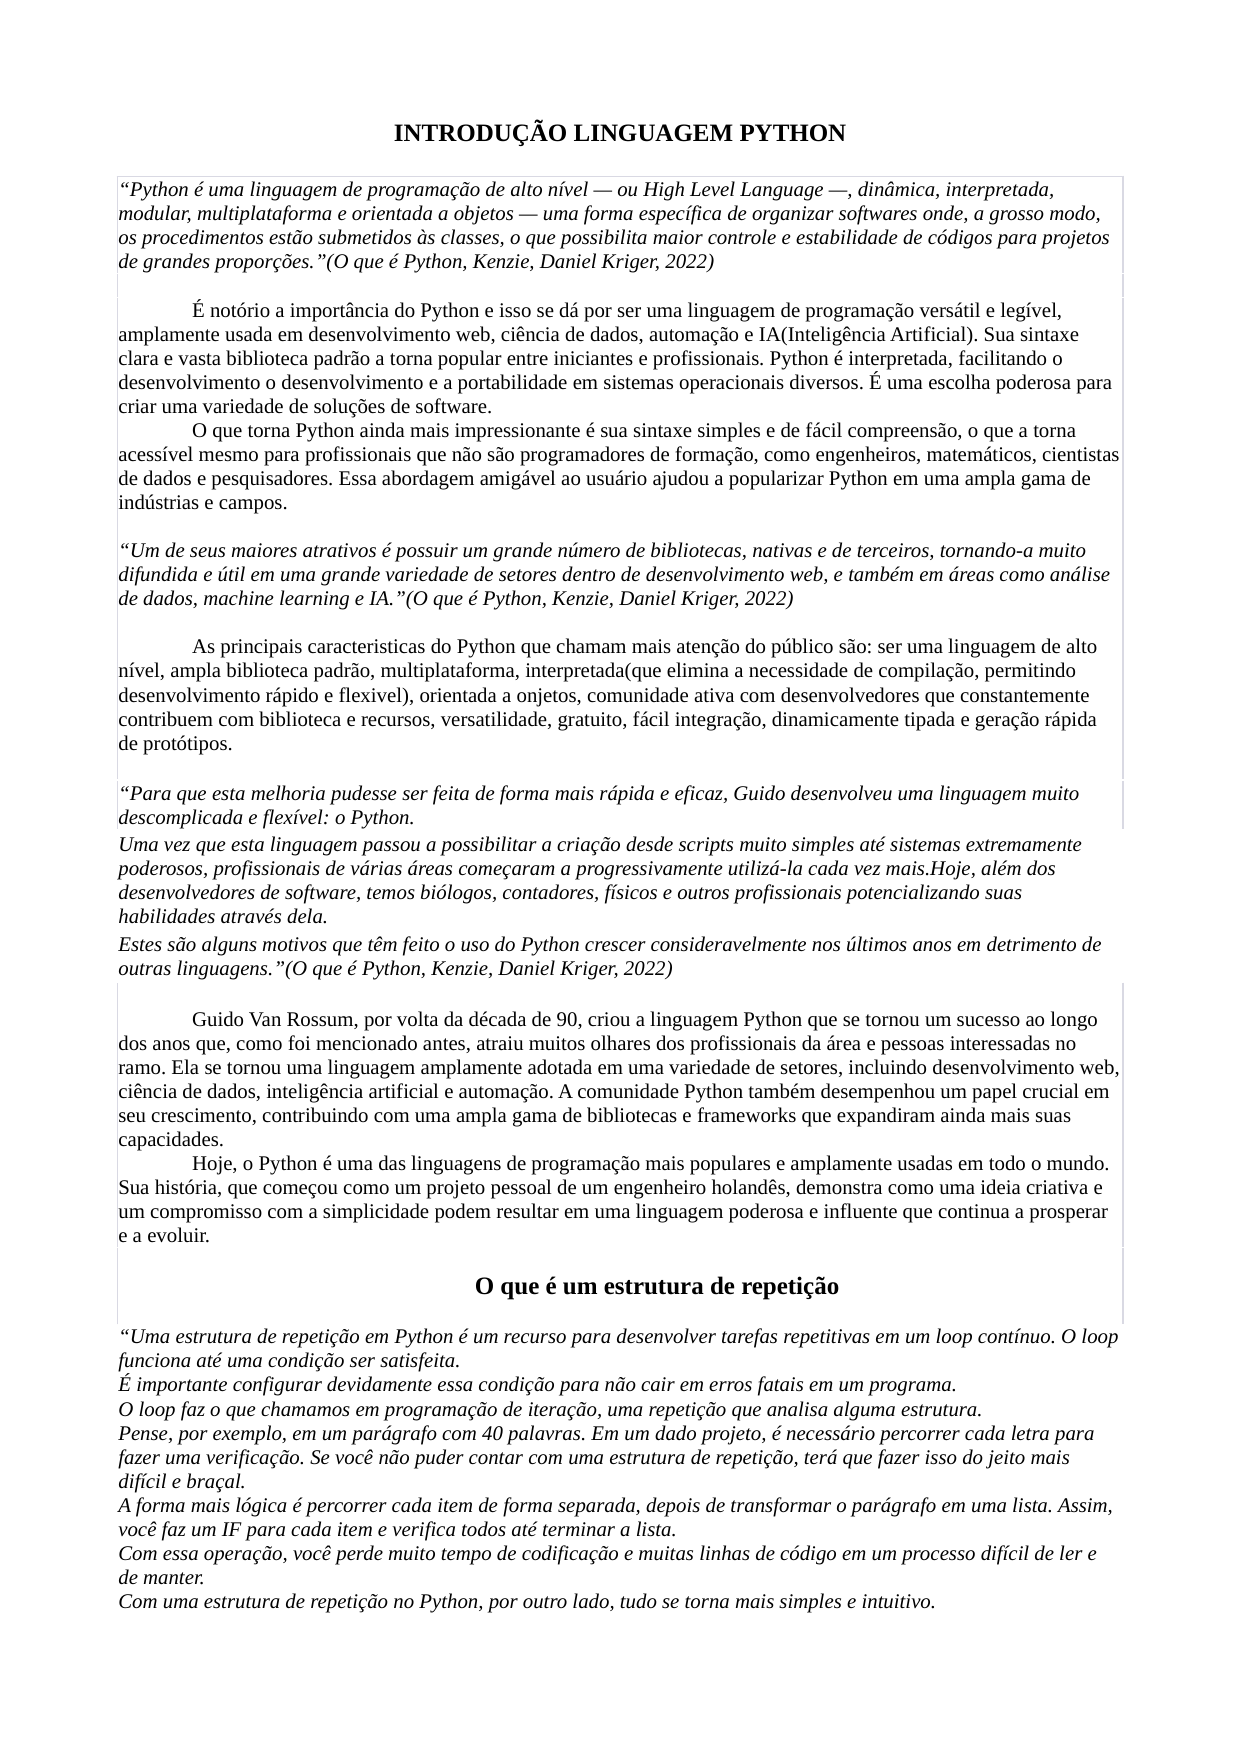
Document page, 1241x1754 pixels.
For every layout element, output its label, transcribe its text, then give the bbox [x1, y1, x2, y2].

text É notório a importância do Python e isso se dá por ser uma linguagem de programação versátil e legível, amplamente usada em desenvolvimento web, ciência de dados, automação e IA(Inteligência Artificial). Sua sintaxe clara e vasta biblioteca padrão a torna popular entre iniciantes e profissionais. Python é interpretada, facilitando o desenvolvimento o desenvolvimento e a portabilidade em sistemas operacionais diversos. É uma escolha poderosa para criar uma variedade de soluções de software. [118, 297, 1122, 418]
text “Para que esta melhoria pudesse ser feita de forma mais rápida e eficaz, Guido desenvolveu uma linguagem muito descomplicada e flexível: o Python. [118, 781, 1122, 829]
text Pense, por exemplo, em um parágrafo com 40 palavras. Em um dado projeto, é necessário percorrer cada letra para fazer uma verificação. Se você não puder contar com uma estrutura de repetição, terá que fazer isso do jeito mais difícil e braçal. [118, 1421, 1122, 1493]
text A forma mais lógica é percorrer cada item de forma separada, depois de transformar o parágrafo em uma lista. Assim, você faz um IF para cada item e verifica todos até terminar a lista. [118, 1493, 1122, 1541]
text As principais caracteristicas do Python que chamam mais atenção do público são: ser uma linguagem de alto nível, ampla biblioteca padrão, multiplataforma, interpretada(que elimina a necessidade de compilação, permitindo desenvolvimento rápido e flexivel), orientada a onjetos, comunidade ativa com desenvolvedores que constantemente contribuem com biblioteca e recursos, versatilidade, gratuito, fácil integração, dinamicamente tipada e geração rápida de protótipos. [118, 634, 1122, 755]
text O loop faz o que chamamos em programação de iteração, uma repetição que analisa alguma estrutura. [118, 1396, 1122, 1421]
text O que é um estrutura de repetição [118, 1271, 1122, 1300]
text Hoje, o Python é uma das linguagens de programação mais populares e amplamente usadas em todo o mundo. Sua história, que começou como um projeto pessoal de um engenheiro holandês, demonstra como uma ideia criativa e um compromisso com a simplicidade podem resultar em uma linguagem poderosa e influente que continua a prosperar e a evoluir. [118, 1151, 1122, 1247]
text INTRODUÇÃO LINGUAGEM PYTHON [118, 118, 1122, 147]
text Com essa operação, você perde muito tempo de codificação e muitas linhas de código em um processo difícil de ler e de manter. [118, 1541, 1122, 1589]
text “Uma estrutura de repetição em Python é um recurso para desenvolver tarefas repetitivas em um loop contínuo. O loop funciona até uma condição ser satisfeita. [118, 1324, 1122, 1372]
text “Um de seus maiores atrativos é possuir um grande número de bibliotecas, nativas e de terceiros, tornando-a muito difundida e útil em uma grande variedade de setores dentro de desenvolvimento web, e também em áreas como análise de dados, machine learning e IA.”(O que é Python, Kenzie, Daniel Kriger, 2022) [118, 538, 1122, 610]
text Estes são alguns motivos que têm feito o uso do Python crescer consideravelmente nos últimos anos em detrimento de outras linguagens.”(O que é Python, Kenzie, Daniel Kriger, 2022) [118, 931, 1122, 979]
text É importante configurar devidamente essa condição para não cair em erros fatais em um programa. [118, 1372, 1122, 1396]
text Com uma estrutura de repetição no Python, por outro lado, tudo se torna mais simples e intuitivo. [118, 1589, 1122, 1613]
text O que torna Python ainda mais impressionante é sua sintaxe simples e de fácil compreensão, o que a torna acessível mesmo para profissionais que não são programadores de formação, como engenheiros, matemáticos, cientistas de dados e pesquisadores. Essa abordagem amigável ao usuário ajudou a popularizar Python em uma ampla gama de indústrias e campos. [118, 418, 1122, 514]
text Guido Van Rossum, por volta da década de 90, criou a linguagem Python que se tornou um sucesso ao longo dos anos que, como foi mencionado antes, atraiu muitos olhares dos profissionais da área e pessoas interessadas no ramo. Ela se tornou uma linguagem amplamente adotada em uma variedade de setores, incluindo desenvolvimento web, ciência de dados, inteligência artificial e automação. A comunidade Python também desempenhou um papel crucial em seu crescimento, contribuindo com uma ampla gama de bibliotecas e frameworks que expandiram ainda mais suas capacidades. [118, 983, 1122, 1151]
text “Python é uma linguagem de programação de alto nível — ou High Level Language —, dinâmica, interpretada, modular, multiplataforma e orientada a objetos — uma forma específica de organizar softwares onde, a grosso modo, os procedimentos estão submetidos às classes, o que possibilita maior controle e estabilidade de códigos para projetos de grandes proporções.”(O que é Python, Kenzie, Daniel Kriger, 2022) [118, 177, 1122, 273]
text Uma vez que esta linguagem passou a possibilitar a criação desde scripts muito simples até sistemas extremamente poderosos, profissionais de várias áreas começaram a progressivamente utilizá-la cada vez mais.Hoje, além dos desenvolvedores de software, temos biólogos, contadores, físicos e outros profissionais potencializando suas habilidades através dela. [118, 832, 1122, 928]
